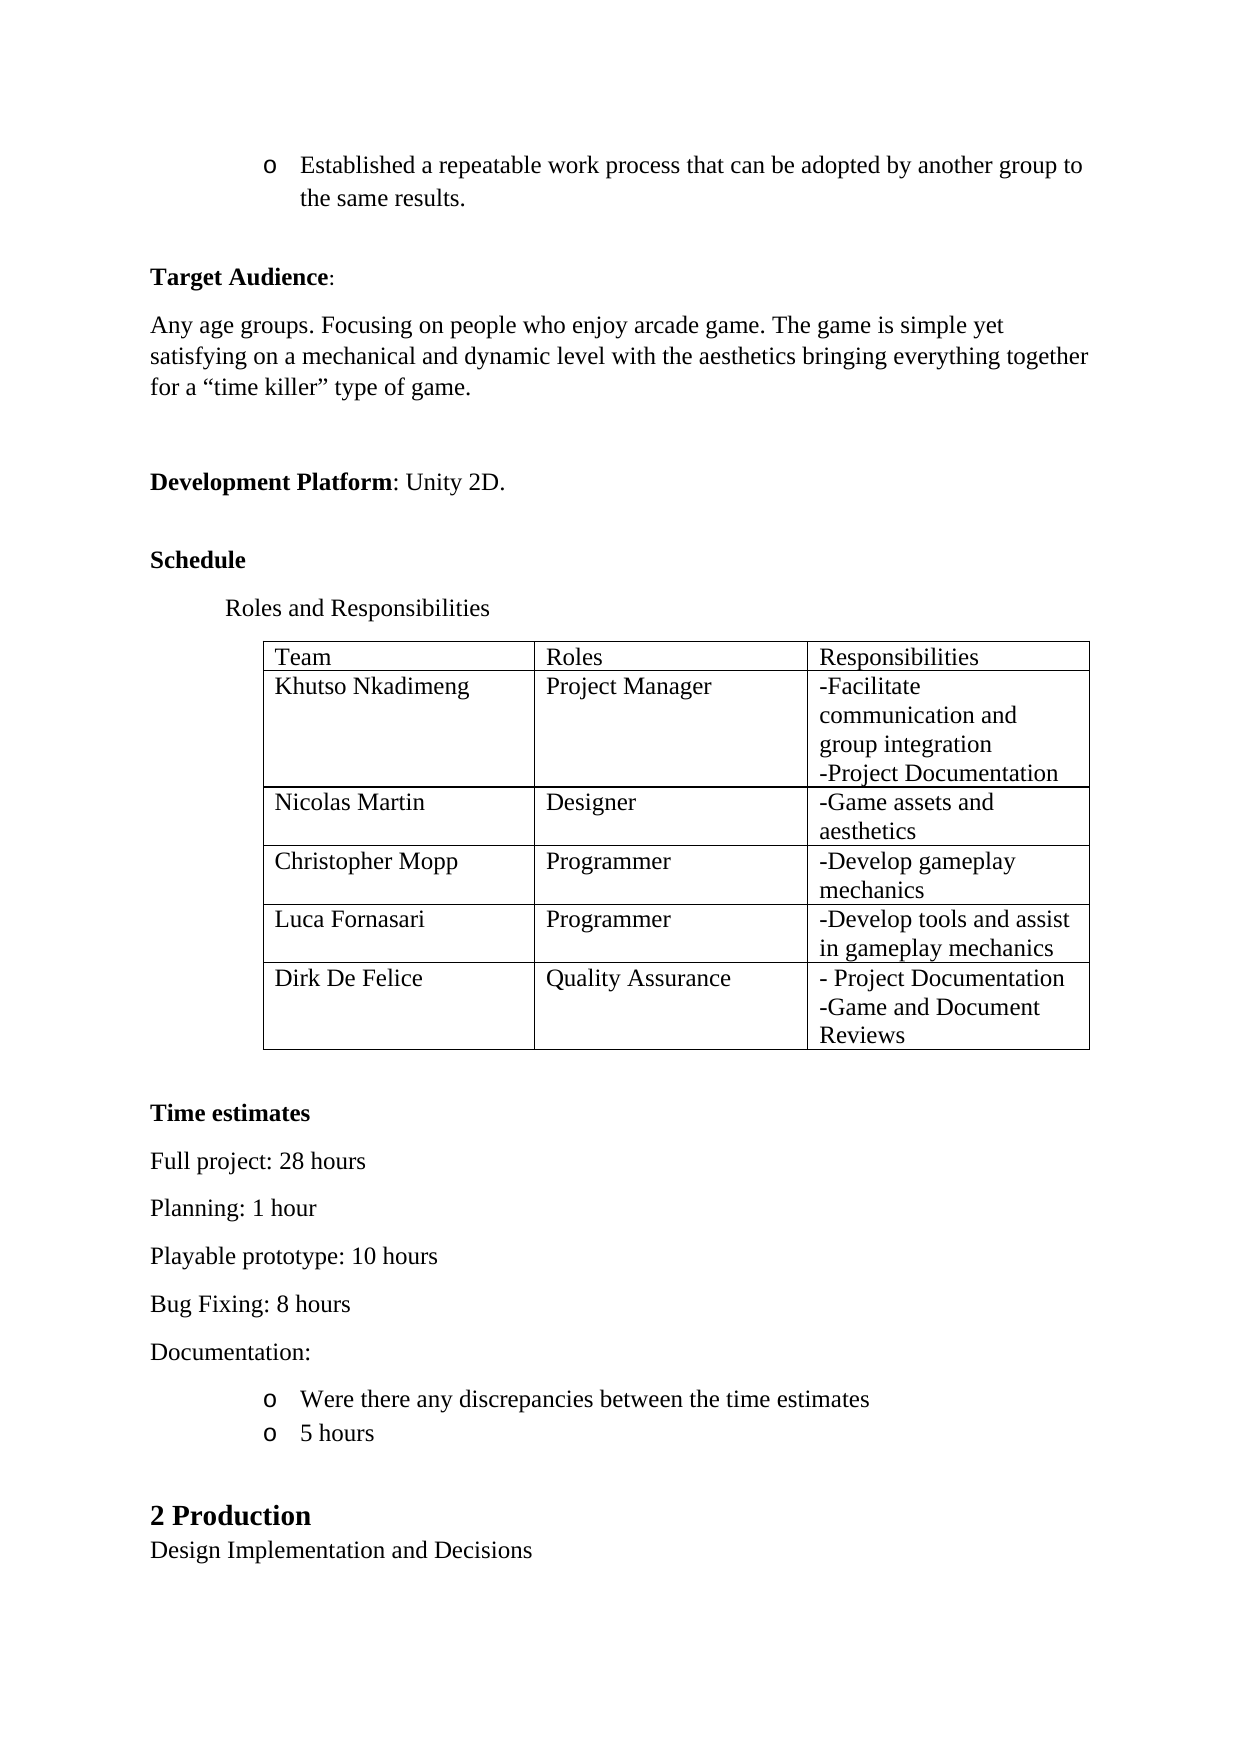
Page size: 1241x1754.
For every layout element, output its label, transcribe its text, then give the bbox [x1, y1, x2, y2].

table_cell -Game assets and aesthetics [808, 788, 1089, 845]
list 5 hours [262, 1418, 1090, 1448]
table_cell -Facilitate communication and group integration -Project Documentation [808, 671, 1089, 786]
text Any age groups. Focusing on people who enjoy arcade game. The game is simple yet satisfying on a mechanical and dynamic level with the aesthetics bringing everything together for a “time killer” type of game. [150, 310, 1090, 401]
list Were there any discrepancies between the time estimates [262, 1384, 1090, 1415]
table_cell Dirk De Felice [264, 963, 534, 1049]
text Design Implementation and Decisions [150, 1535, 1090, 1563]
text Time estimates [150, 1098, 1090, 1127]
table_cell Nicolas Martin [264, 788, 534, 845]
table_cell Khutso Nkadimeng [264, 671, 534, 786]
text Development Platform: Unity 2D. [150, 467, 1090, 526]
list Established a repeatable work process that can be adopted by another group to the same results. [262, 150, 1090, 212]
table_cell Christopher Mopp [264, 846, 534, 903]
table_cell -Develop tools and assist in gameplay mechanics [808, 905, 1089, 962]
table_cell Designer [535, 788, 807, 845]
text Playable prototype: 10 hours [150, 1241, 1090, 1270]
text Planning: 1 hour [150, 1193, 1090, 1222]
text Roles and Responsibilities [150, 593, 1090, 622]
table_cell - Project Documentation -Game and Document Reviews [808, 963, 1089, 1049]
table_header Team [264, 642, 534, 670]
table_cell Project Manager [535, 671, 807, 786]
table_cell -Develop gameplay mechanics [808, 846, 1089, 903]
text Full project: 28 hours [150, 1146, 1090, 1174]
table_header Responsibilities [808, 642, 1089, 670]
text Bug Fixing: 8 hours [150, 1289, 1090, 1318]
table_cell Programmer [535, 846, 807, 903]
text Target Audience: [150, 262, 1090, 291]
subtitle 2 Production [150, 1498, 1090, 1532]
table_cell Programmer [535, 905, 807, 962]
table_header Roles [535, 642, 807, 670]
table_cell Luca Fornasari [264, 905, 534, 962]
text Schedule [150, 545, 1090, 574]
table_cell Quality Assurance [535, 963, 807, 1049]
text Documentation: [150, 1337, 1090, 1365]
